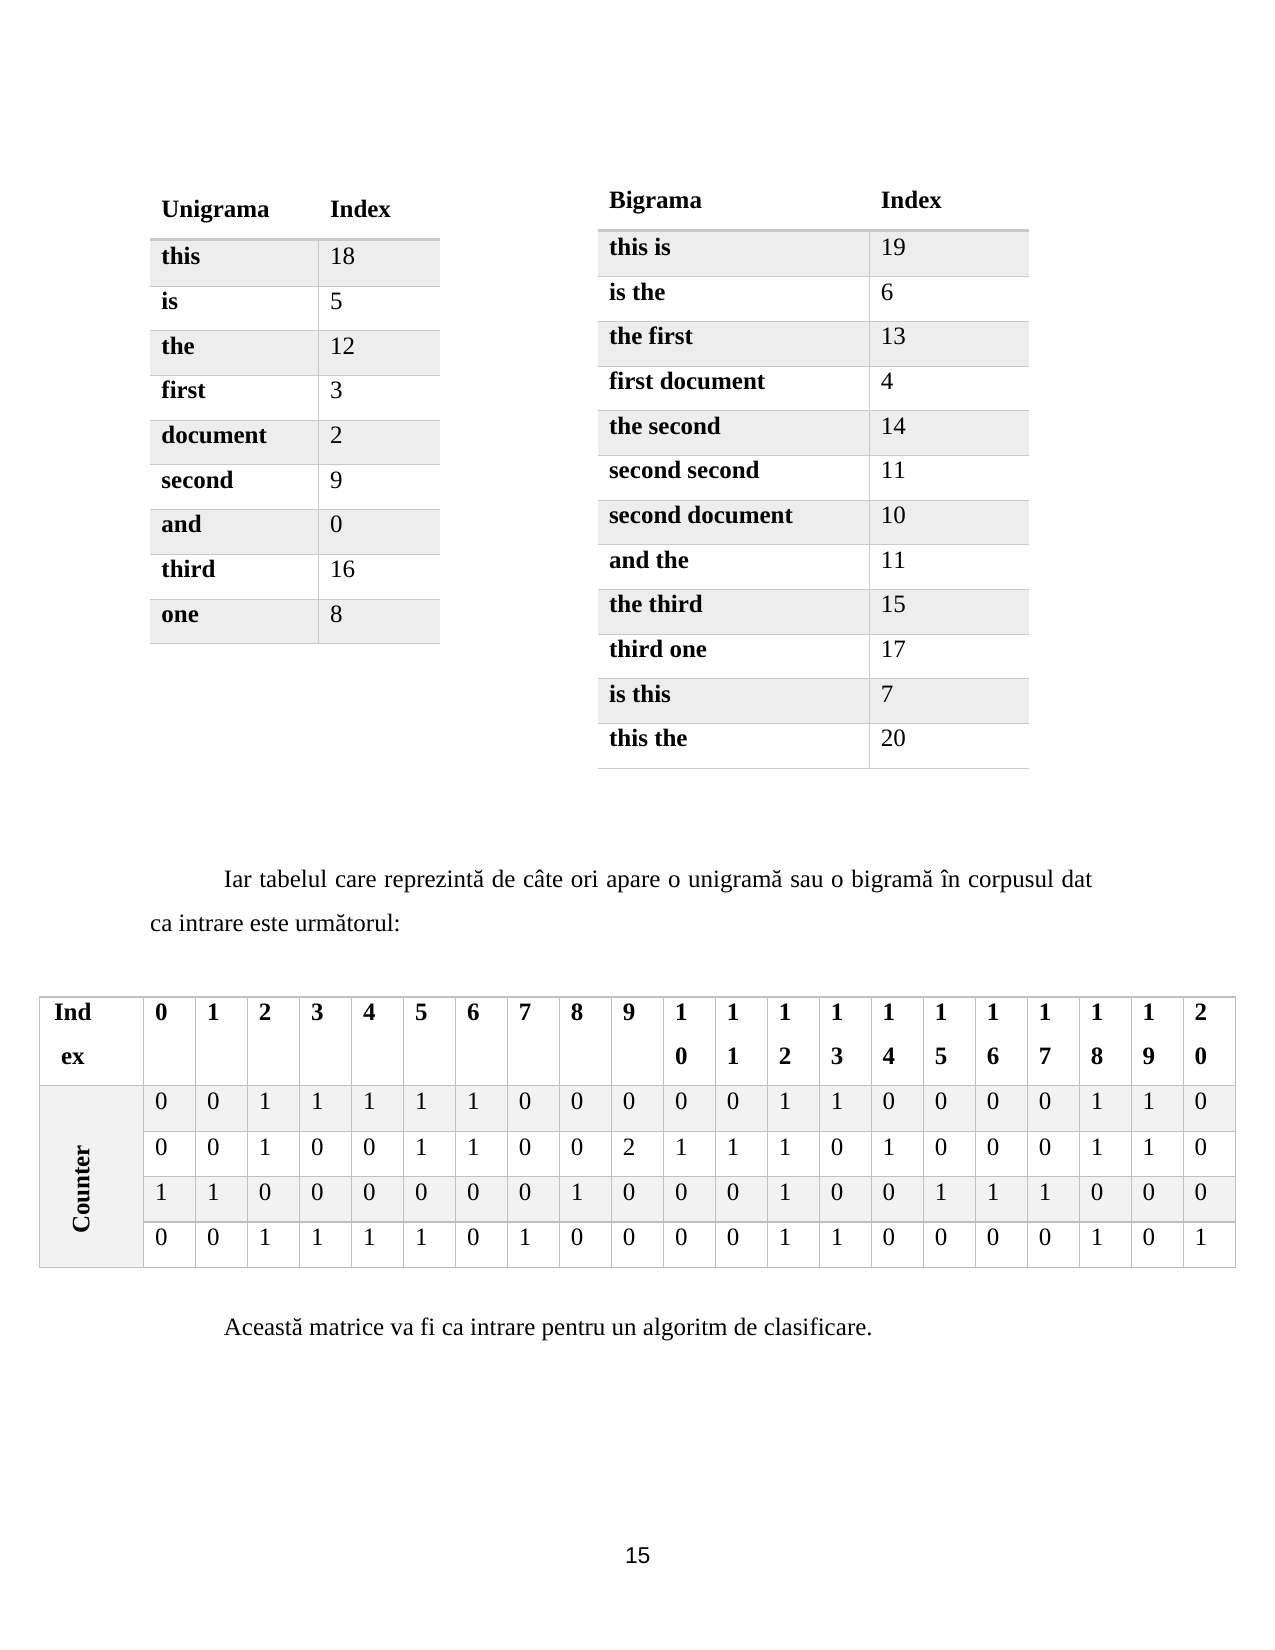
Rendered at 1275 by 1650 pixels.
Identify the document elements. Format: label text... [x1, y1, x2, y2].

table_cell 1 [1080, 1086, 1131, 1131]
table_cell 1 [352, 1223, 403, 1267]
table_cell 0 [144, 1132, 195, 1176]
table_cell Counter [40, 1086, 143, 1267]
table_cell 0 [1184, 1086, 1235, 1131]
table_cell 0 [820, 1177, 871, 1221]
table_cell 0 [872, 1223, 923, 1267]
table_cell 0 [976, 1132, 1027, 1176]
table_cell 7 [870, 679, 1029, 723]
table_cell 0 [560, 1223, 611, 1267]
table_cell 1 [1080, 1132, 1131, 1176]
table_cell 0 [1028, 1132, 1079, 1176]
table_cell 1 [144, 1177, 195, 1221]
table_header 19 [1132, 998, 1183, 1085]
table_cell 0 [456, 1177, 507, 1221]
table_cell this [150, 241, 318, 286]
text Această matrice va fi ca intrare pentru un algoritm de clasificare. [150, 1312, 1094, 1341]
table_cell 11 [870, 545, 1029, 589]
table_cell one [150, 600, 318, 643]
table_cell 0 [300, 1132, 351, 1176]
table_header 2 [248, 998, 299, 1085]
table_cell 0 [1080, 1177, 1131, 1221]
table_cell 0 [612, 1223, 663, 1267]
table_cell is the [598, 277, 869, 321]
table_cell 1 [820, 1223, 871, 1267]
table_cell 13 [870, 322, 1029, 366]
table_cell 0 [716, 1223, 767, 1267]
text Iar tabelul care reprezintă de câte ori apare o unigramă sau o bigramă în corpusul dat ca intrare este următorul: [150, 864, 1094, 937]
table_cell first document [598, 367, 869, 410]
table_header Index [319, 194, 440, 238]
table_cell 0 [976, 1223, 1027, 1267]
table_cell 0 [1028, 1223, 1079, 1267]
table_cell 19 [870, 232, 1029, 276]
table_cell 0 [508, 1177, 559, 1221]
table_cell 18 [319, 241, 440, 286]
table_cell 1 [404, 1086, 455, 1131]
table_cell 17 [870, 635, 1029, 678]
table_cell third one [598, 635, 869, 678]
table_cell 1 [976, 1177, 1027, 1221]
table_cell 15 [870, 590, 1029, 634]
table_cell 0 [664, 1223, 715, 1267]
table_cell 1 [456, 1086, 507, 1131]
table_cell second second [598, 456, 869, 499]
table_cell the third [598, 590, 869, 634]
table_cell 1 [1132, 1086, 1183, 1131]
table_cell third [150, 555, 318, 598]
table_header 16 [976, 998, 1027, 1085]
table_cell 2 [612, 1132, 663, 1176]
table_cell this the [598, 724, 869, 768]
table_cell 0 [716, 1086, 767, 1131]
table_cell 0 [300, 1177, 351, 1221]
table_header 9 [612, 998, 663, 1085]
table_cell 1 [924, 1177, 975, 1221]
table_cell 0 [1132, 1177, 1183, 1221]
table_cell 0 [664, 1177, 715, 1221]
table_cell 0 [976, 1086, 1027, 1131]
table_cell document [150, 421, 318, 464]
table_cell 1 [248, 1086, 299, 1131]
table_cell 1 [196, 1177, 247, 1221]
table_cell 10 [870, 501, 1029, 544]
table_cell 1 [1184, 1223, 1235, 1267]
table_header 4 [352, 998, 403, 1085]
table_cell 0 [144, 1086, 195, 1131]
table_cell 4 [870, 367, 1029, 410]
table_header 3 [300, 998, 351, 1085]
table_cell 1 [716, 1132, 767, 1176]
table_cell 12 [319, 331, 440, 375]
table_cell this is [598, 232, 869, 276]
table_cell 0 [612, 1086, 663, 1131]
table_cell 1 [352, 1086, 403, 1131]
table_cell 0 [319, 510, 440, 554]
table_cell 1 [404, 1132, 455, 1176]
table_cell 1 [248, 1132, 299, 1176]
table_cell 0 [612, 1177, 663, 1221]
table_cell 6 [870, 277, 1029, 321]
table_header Index [869, 185, 1029, 229]
table_header 15 [924, 998, 975, 1085]
table_cell the [150, 331, 318, 375]
table_header 1 [196, 998, 247, 1085]
table_cell 1 [768, 1086, 819, 1131]
table_cell 14 [870, 411, 1029, 455]
table_cell 0 [248, 1177, 299, 1221]
table_header 12 [768, 998, 819, 1085]
table_cell 1 [768, 1177, 819, 1221]
table_cell 16 [319, 555, 440, 598]
table_cell 0 [924, 1086, 975, 1131]
table_cell 0 [352, 1177, 403, 1221]
table_cell 9 [319, 465, 440, 509]
table_cell first [150, 376, 318, 420]
table_header 6 [456, 998, 507, 1085]
table_header 18 [1080, 998, 1131, 1085]
table_cell 0 [144, 1223, 195, 1267]
table_cell 1 [872, 1132, 923, 1176]
table_cell 0 [1028, 1086, 1079, 1131]
table_cell 1 [508, 1223, 559, 1267]
table_cell 0 [196, 1223, 247, 1267]
table_cell 0 [820, 1132, 871, 1176]
table_cell 1 [404, 1223, 455, 1267]
table_cell 1 [300, 1086, 351, 1131]
table_cell 0 [664, 1086, 715, 1131]
table_cell 1 [768, 1223, 819, 1267]
table_header 10 [664, 998, 715, 1085]
table_cell is [150, 287, 318, 330]
table_cell 3 [319, 376, 440, 420]
table_header 11 [716, 998, 767, 1085]
table_header 0 [144, 998, 195, 1085]
table_cell 1 [768, 1132, 819, 1176]
table_cell 2 [319, 421, 440, 464]
table_cell 1 [664, 1132, 715, 1176]
table_header 5 [404, 998, 455, 1085]
table_cell 11 [870, 456, 1029, 499]
table_cell and [150, 510, 318, 554]
table_cell 1 [248, 1223, 299, 1267]
table_cell the first [598, 322, 869, 366]
table_cell 1 [456, 1132, 507, 1176]
table_cell the second [598, 411, 869, 455]
table_cell 0 [196, 1086, 247, 1131]
table_cell 0 [1184, 1132, 1235, 1176]
table_cell 0 [560, 1132, 611, 1176]
table_cell 0 [924, 1223, 975, 1267]
table_cell second document [598, 501, 869, 544]
table_cell 1 [820, 1086, 871, 1131]
table_cell 0 [924, 1132, 975, 1176]
table_cell 0 [456, 1223, 507, 1267]
table_cell 1 [1132, 1132, 1183, 1176]
table_cell 0 [872, 1177, 923, 1221]
table_cell 1 [300, 1223, 351, 1267]
table_header Bigrama [598, 185, 869, 229]
table_header 7 [508, 998, 559, 1085]
table_cell and the [598, 545, 869, 589]
table_cell 1 [560, 1177, 611, 1221]
table_cell 0 [508, 1132, 559, 1176]
table_cell 0 [716, 1177, 767, 1221]
table_cell 0 [560, 1086, 611, 1131]
table_cell 1 [1028, 1177, 1079, 1221]
table_header 13 [820, 998, 871, 1085]
table_header 20 [1184, 998, 1235, 1085]
table_cell 1 [1080, 1223, 1131, 1267]
table_header 17 [1028, 998, 1079, 1085]
table_header 8 [560, 998, 611, 1085]
table_cell 5 [319, 287, 440, 330]
table_cell 0 [1132, 1223, 1183, 1267]
table_cell 0 [1184, 1177, 1235, 1221]
table_cell second [150, 465, 318, 509]
table_cell 0 [872, 1086, 923, 1131]
table_cell 20 [870, 724, 1029, 768]
table_header Unigrama [150, 194, 318, 238]
table_header 14 [872, 998, 923, 1085]
table_cell 0 [404, 1177, 455, 1221]
table_header Index [40, 998, 143, 1085]
table_cell is this [598, 679, 869, 723]
table_cell 0 [352, 1132, 403, 1176]
table_cell 0 [508, 1086, 559, 1131]
table_cell 8 [319, 600, 440, 643]
table_cell 0 [196, 1132, 247, 1176]
